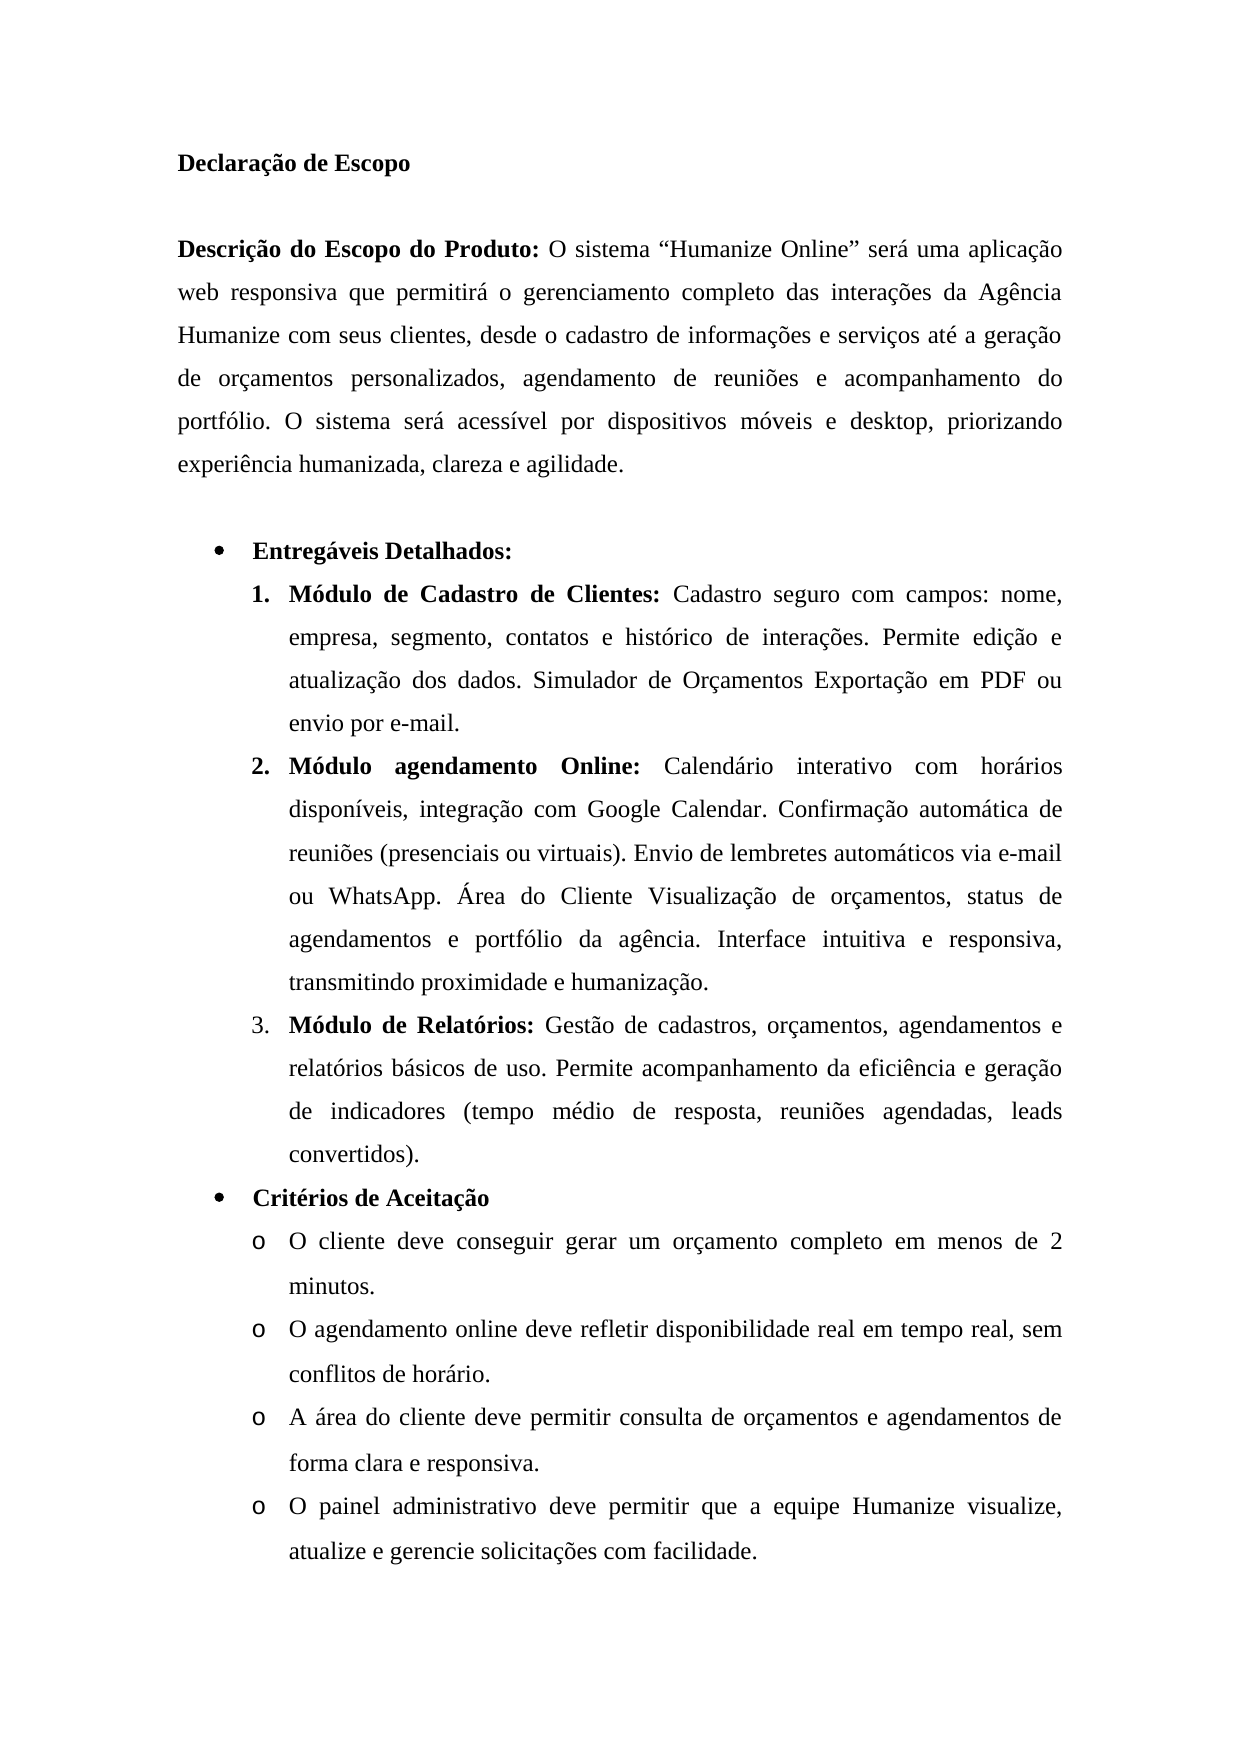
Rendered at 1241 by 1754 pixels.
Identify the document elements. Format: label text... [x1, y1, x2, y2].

text Declaração de Escopo [177, 148, 1063, 176]
list Módulo agendamento Online: Calendário interativo com horários disponíveis, integração com Google Calendar. Confirmação automática de reuniões (presenciais ou virtuais). Envio de lembretes automáticos via e-mail ou WhatsApp. Área do Cliente Visualização de orçamentos, status de agendamentos e portfólio da agência. Interface intuitiva e responsiva, transmitindo proximidade e humanização. [251, 751, 1063, 996]
list Módulo de Cadastro de Clientes: Cadastro seguro com campos: nome, empresa, segmento, contatos e histórico de interações. Permite edição e atualização dos dados. Simulador de Orçamentos Exportação em PDF ou envio por e-mail. [251, 579, 1063, 737]
list Módulo de Relatórios: Gestão de cadastros, orçamentos, agendamentos e relatórios básicos de uso. Permite acompanhamento da eficiência e geração de indicadores (tempo médio de resposta, reuniões agendadas, leads convertidos). [251, 1010, 1063, 1168]
list O agendamento online deve refletir disponibilidade real em tempo real, sem conflitos de horário. [251, 1314, 1063, 1388]
list Critérios de Aceitação [215, 1183, 1063, 1211]
list O cliente deve conseguir gerar um orçamento completo em menos de 2 minutos. [251, 1226, 1063, 1300]
list O painel administrativo deve permitir que a equipe Humanize visualize, atualize e gerencie solicitações com facilidade. [251, 1491, 1063, 1565]
text Descrição do Escopo do Produto: O sistema “Humanize Online” será uma aplicação web responsiva que permitirá o gerenciamento completo das interações da Agência Humanize com seus clientes, desde o cadastro de informações e serviços até a geração de orçamentos personalizados, agendamento de reuniões e acompanhamento do portfólio. O sistema será acessível por dispositivos móveis e desktop, priorizando experiência humanizada, clareza e agilidade. [177, 234, 1063, 478]
list Entregáveis Detalhados: [215, 536, 1063, 564]
list A área do cliente deve permitir consulta de orçamentos e agendamentos de forma clara e responsiva. [251, 1402, 1063, 1476]
